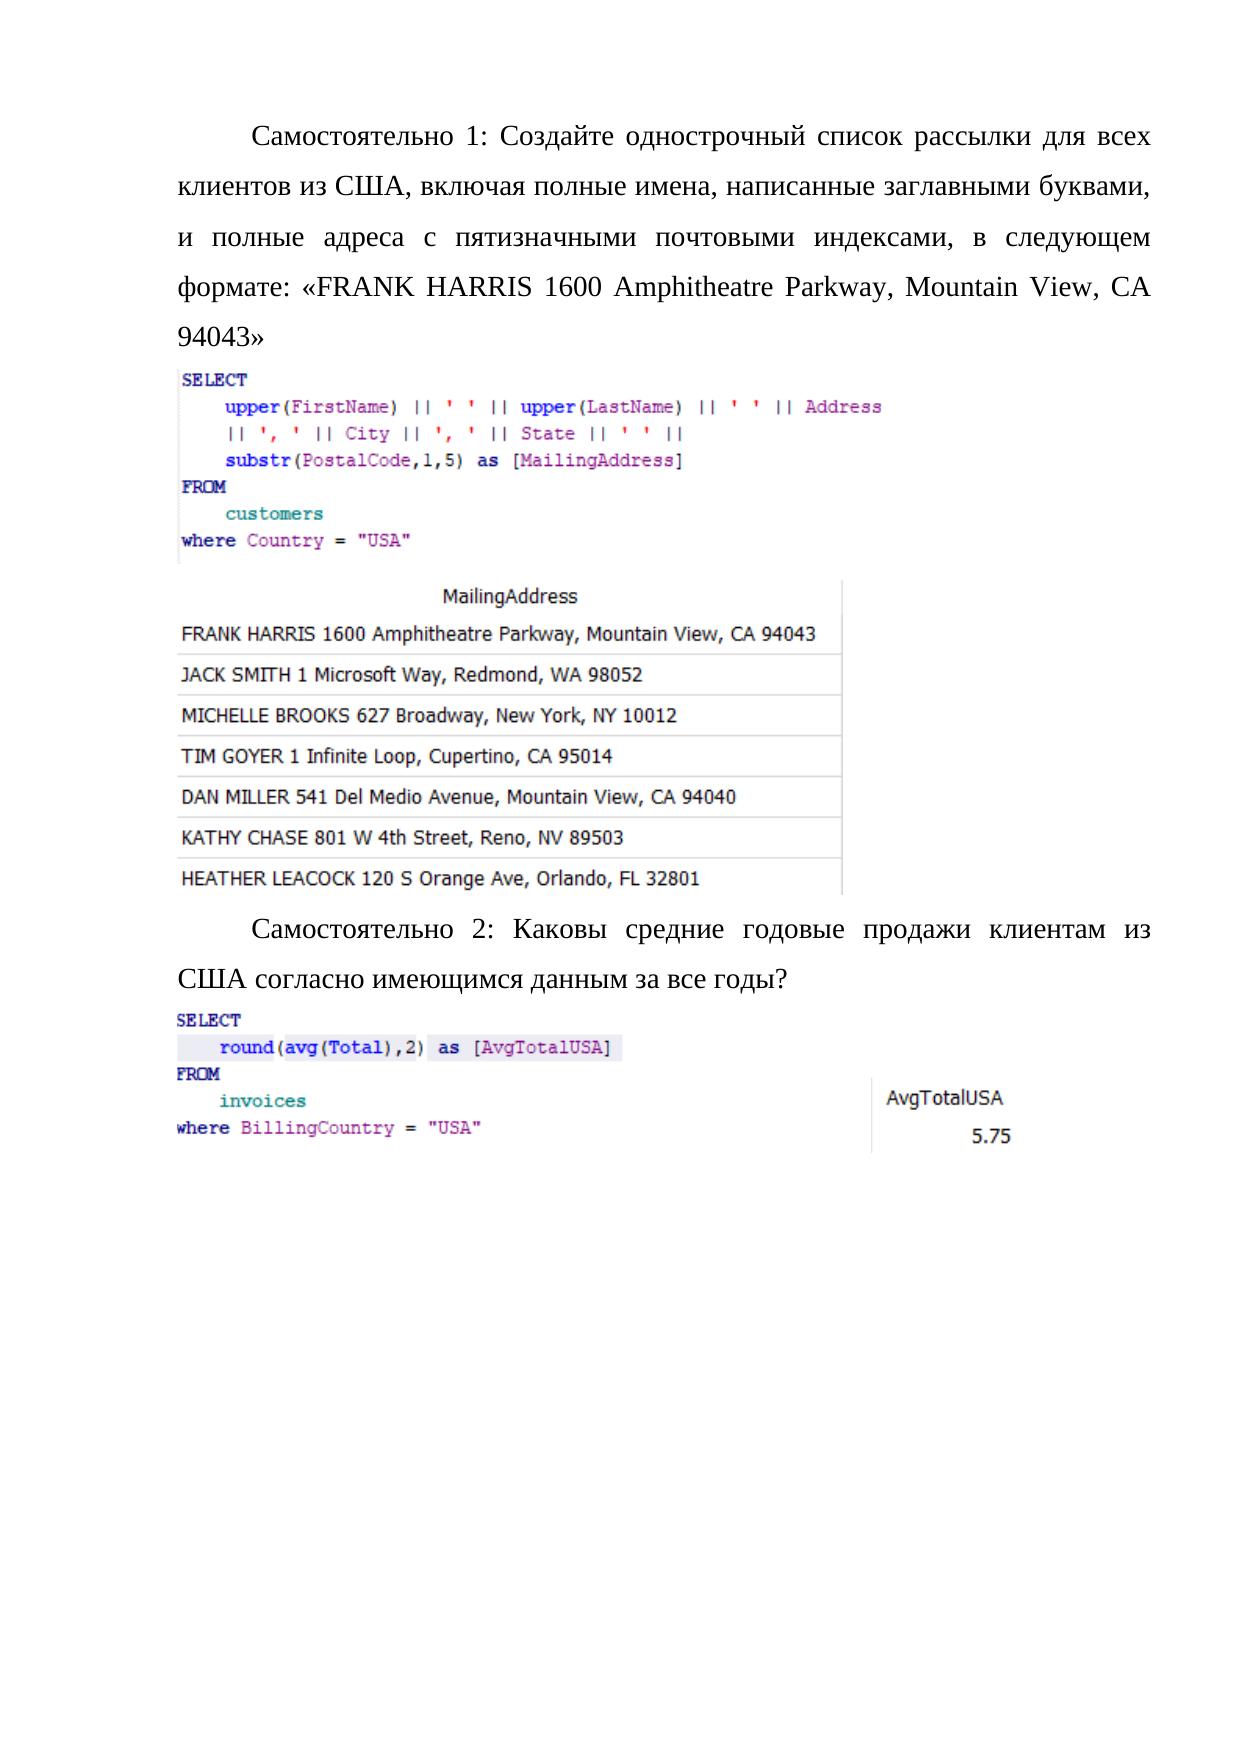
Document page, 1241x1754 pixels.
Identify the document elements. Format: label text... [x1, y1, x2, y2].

picture [177, 369, 892, 564]
text Самостоятельно 1: Создайте однострочный список рассылки для всех клиентов из США, включая полные имена, написанные заглавными буквами, и полные адреса с пятизначными почтовыми индексами, в следующем формате: «FRANK HARRIS 1600 Amphitheatre Parkway, Mountain View, CA 94043» [177, 118, 1152, 353]
picture [177, 1011, 623, 1153]
picture [177, 580, 843, 895]
picture [871, 1078, 1015, 1153]
text Самостоятельно 2: Каковы средние годовые продажи клиентам из США согласно имеющимся данным за все годы? [177, 911, 1152, 995]
